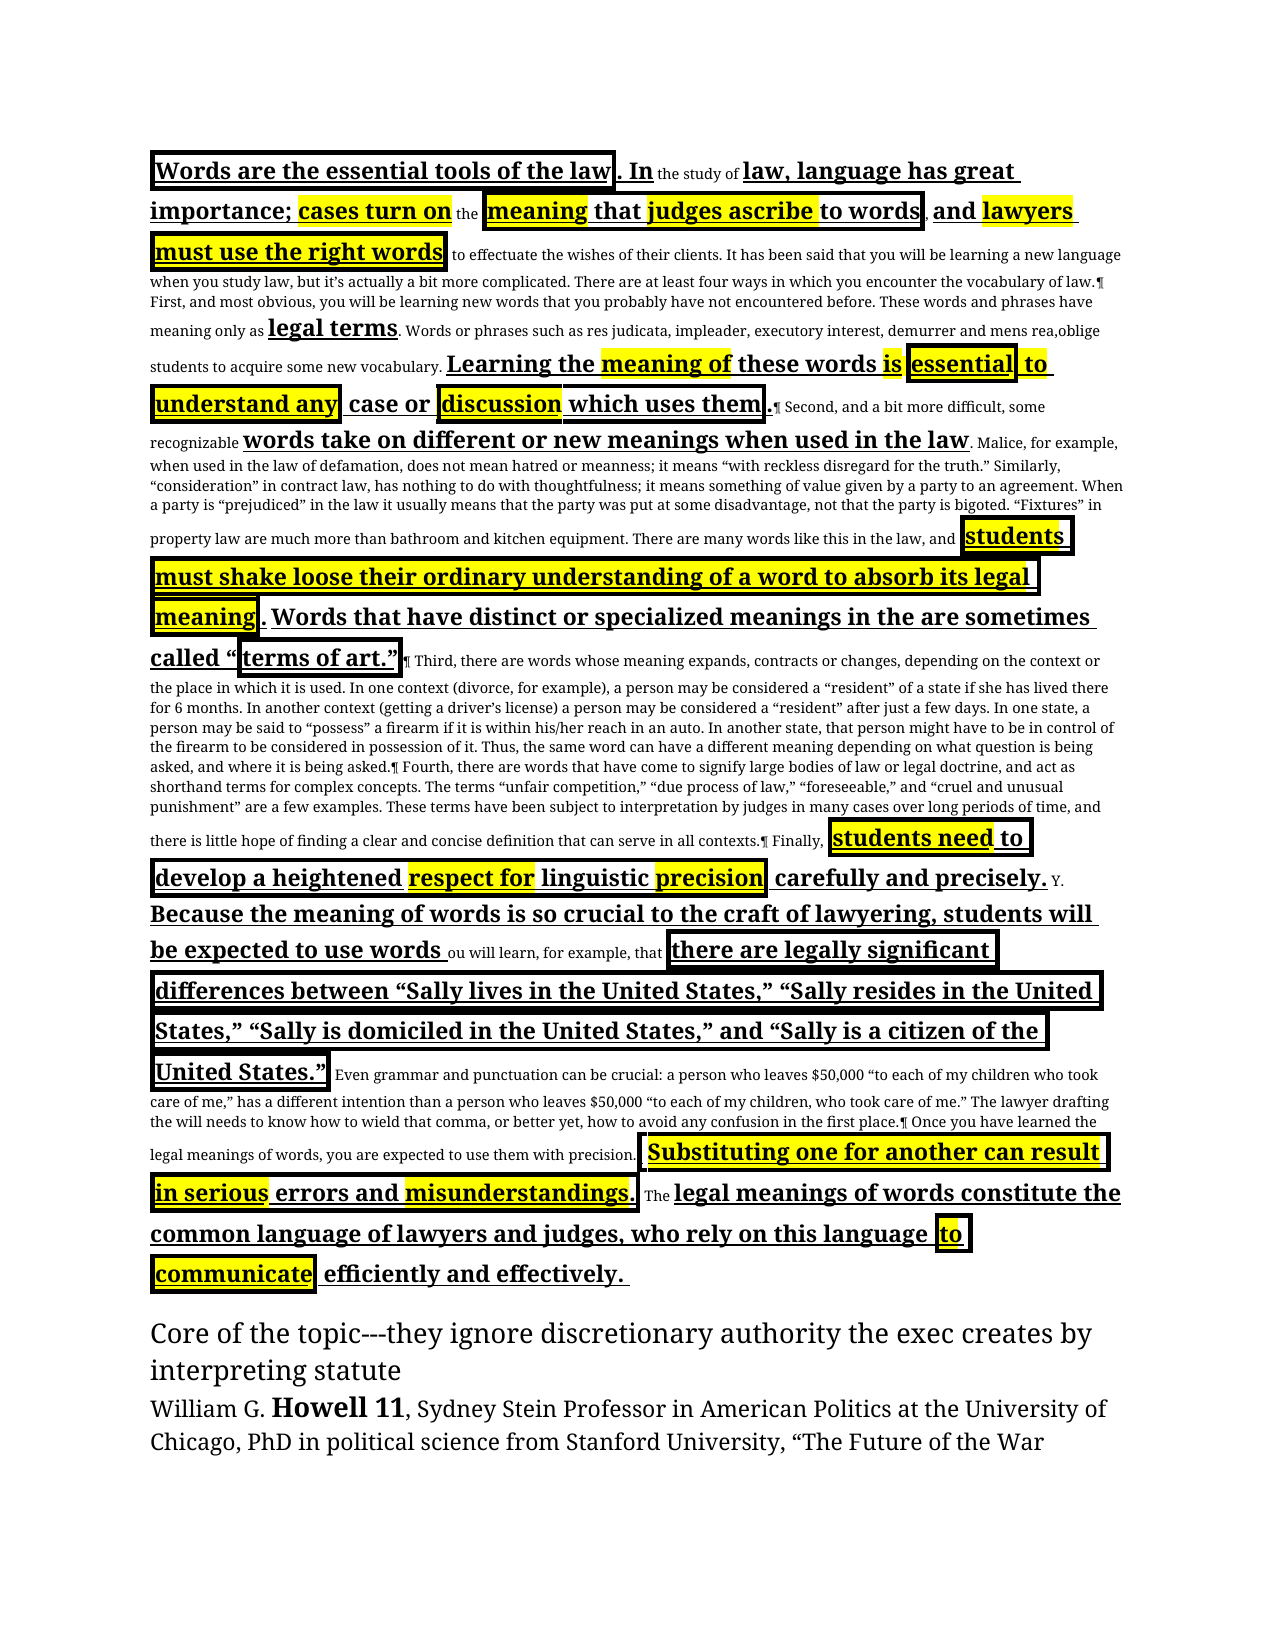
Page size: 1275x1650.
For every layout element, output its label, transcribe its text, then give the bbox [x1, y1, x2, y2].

text Words are the essential tools of the law. In the study of law, language has great importance; cases turn on the meaning that judges ascribe to words, and lawyers must use the right words to effectuate the wishes of their clients. It has been said that you will be learning a new language when you study law, but it’s actually a bit more complicated. There are at least four ways in which you encounter the vocabulary of law.¶ First, and most obvious, you will be learning new words that you probably have not encountered before. These words and phrases have meaning only as legal terms. Words or phrases such as res judicata, impleader, executory interest, demurrer and mens rea,oblige students to acquire some new vocabulary. Learning the meaning of these words is essential to understand any case or discussion which uses them.¶ Second, and a bit more difficult, some recognizable words take on different or new meanings when used in the law. Malice, for example, when used in the law of defamation, does not mean hatred or meanness; it means “with reckless disregard for the truth.” Similarly, “consideration” in contract law, has nothing to do with thoughtfulness; it means something of value given by a party to an agreement. When a party is “prejudiced” in the law it usually means that the party was put at some disadvantage, not that the party is bigoted. “Fixtures” in property law are much more than bathroom and kitchen equipment. There are many words like this in the law, and students must shake loose their ordinary understanding of a word to absorb its legal meaning. Words that have distinct or specialized meanings in the are sometimes called “terms of art.”¶ Third, there are words whose meaning expands, contracts or changes, depending on the context or the place in which it is used. In one context (divorce, for example), a person may be considered a “resident” of a state if she has lived there for 6 months. In another context (getting a driver’s license) a person may be considered a “resident” after just a few days. In one state, a person may be said to “possess” a firearm if it is within his/her reach in an auto. In another state, that person might have to be in control of the firearm to be considered in possession of it. Thus, the same word can have a different meaning depending on what question is being asked, and where it is being asked.¶ Fourth, there are words that have come to signify large bodies of law or legal doctrine, and act as shorthand terms for complex concepts. The terms “unfair competition,” “due process of law,” “foreseeable,” and “cruel and unusual punishment” are a few examples. These terms have been subject to interpretation by judges in many cases over long periods of time, and there is little hope of finding a clear and concise definition that can serve in all contexts.¶ Finally, students need to develop a heightened respect for linguistic precision carefully and precisely. Y. Because the meaning of words is so crucial to the craft of lawyering, students will be expected to use words ou will learn, for example, that there are legally significant differences between “Sally lives in the United States,” “Sally resides in the United States,” “Sally is domiciled in the United States,” and “Sally is a citizen of the United States.” Even grammar and punctuation can be crucial: a person who leaves $50,000 “to each of my children who took care of me,” has a different intention than a person who leaves $50,000 “to each of my children, who took care of me.” The lawyer drafting the will needs to know how to wield that comma, or better yet, how to avoid any confusion in the first place.¶ Once you have learned the legal meanings of words, you are expected to use them with precision. Substituting one for another can result in serious errors and misunderstandings. The legal meanings of words constitute the common language of lawyers and judges, who rely on this language to communicate efficiently and effectively. [150, 150, 1125, 1294]
subtitle Core of the topic---they ignore discretionary authority the exec creates by interpreting statute [150, 1315, 1125, 1389]
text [150, 1389, 1125, 1457]
